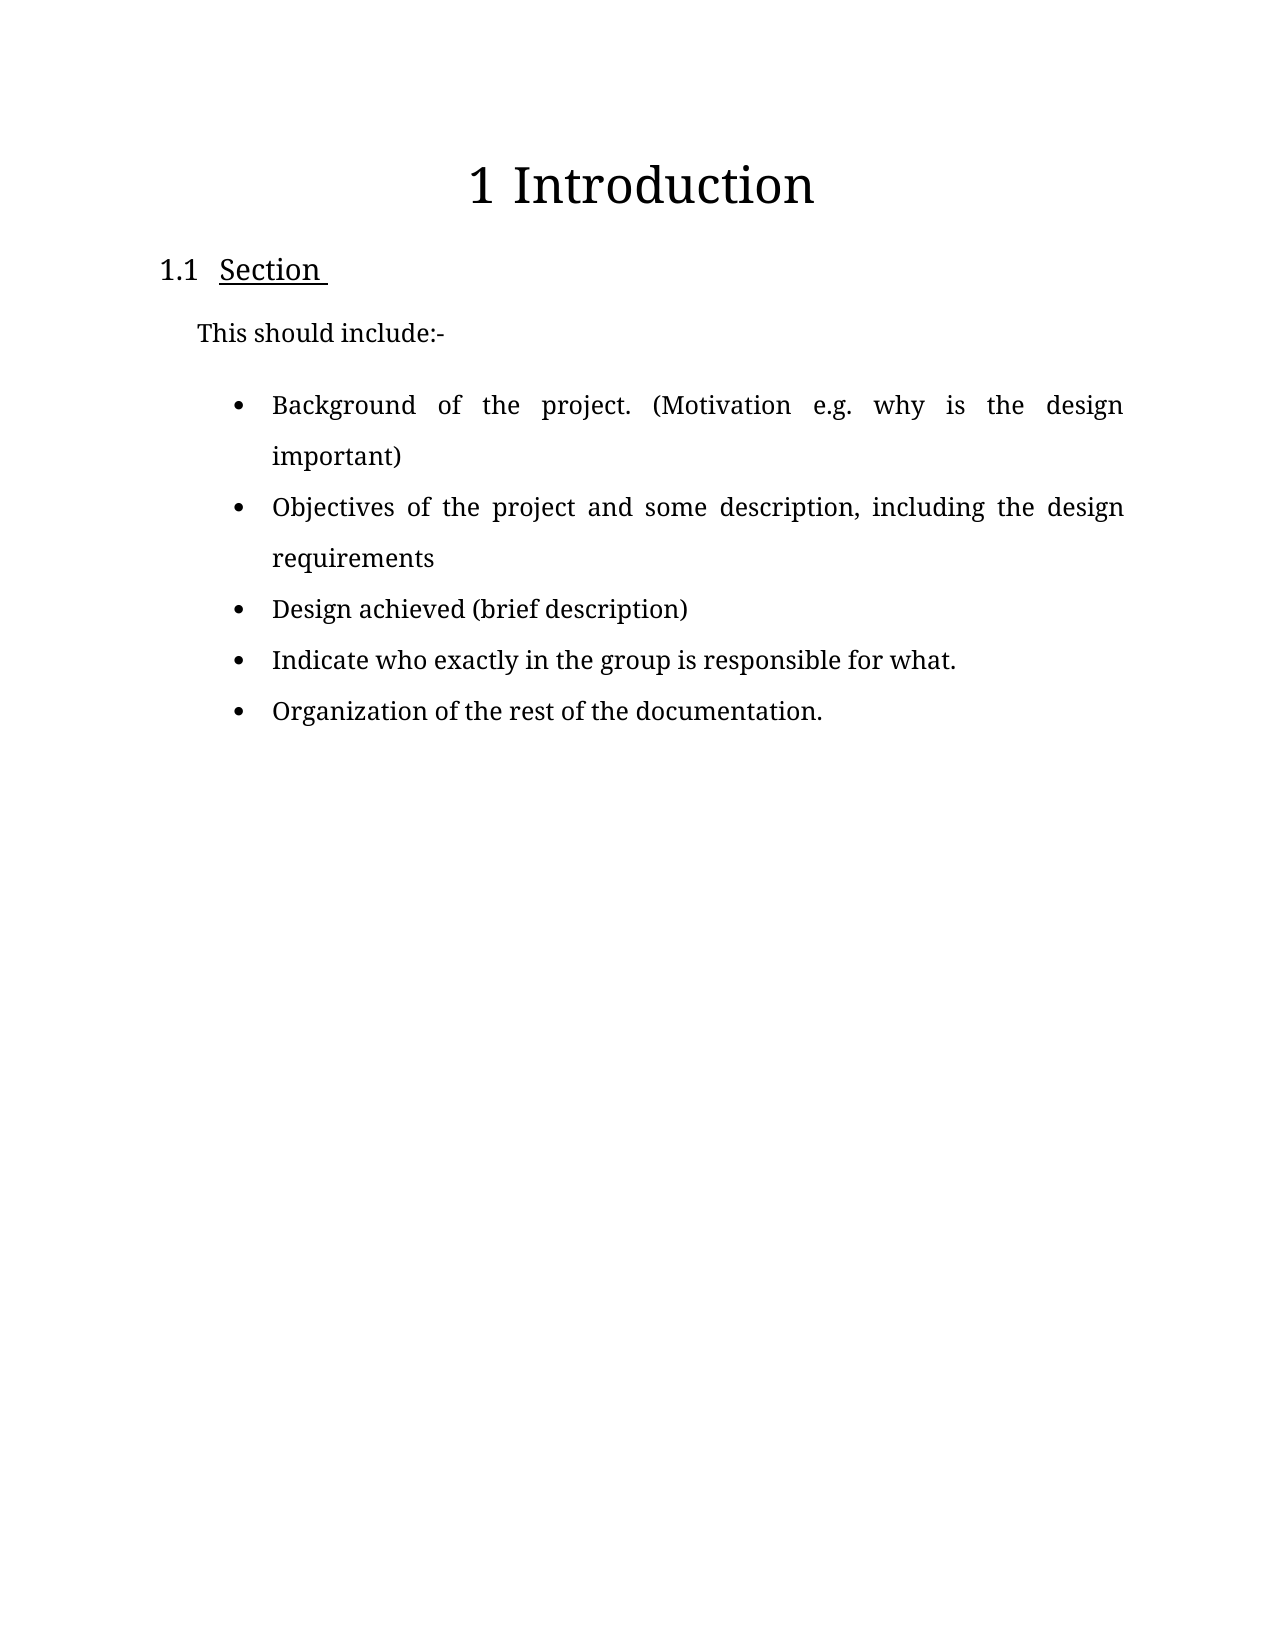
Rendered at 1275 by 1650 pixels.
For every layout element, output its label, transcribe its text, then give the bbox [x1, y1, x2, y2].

text This should include:- [159, 316, 1125, 350]
subtitle Section [159, 249, 1125, 289]
subtitle Introduction [159, 150, 1125, 218]
list Design achieved (brief description) [234, 592, 1125, 626]
list Objectives of the project and some description, including the design requirements [234, 489, 1125, 575]
list Background of the project. (Motivation e.g. why is the design important) [234, 387, 1125, 473]
list Organization of the rest of the documentation. [234, 694, 1125, 728]
list Indicate who exactly in the group is responsible for what. [234, 643, 1125, 677]
